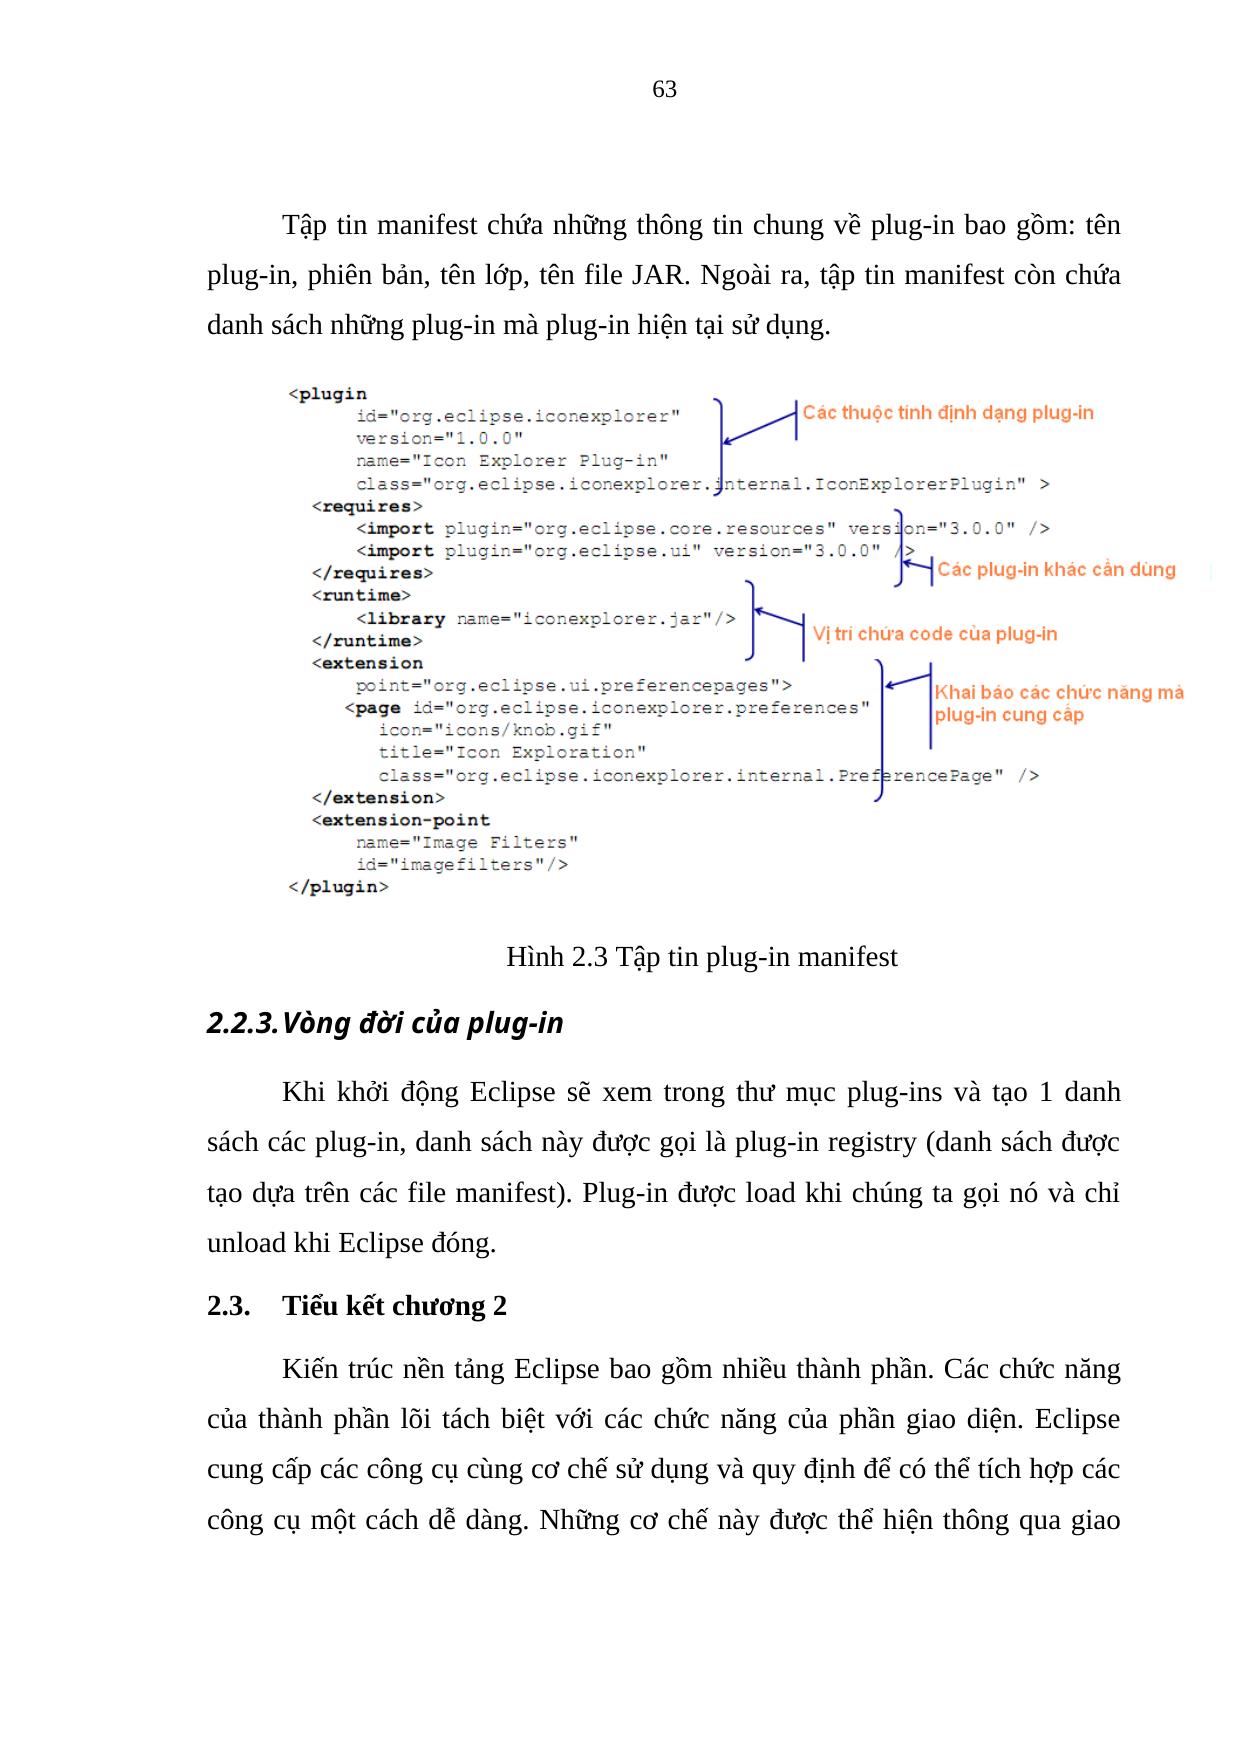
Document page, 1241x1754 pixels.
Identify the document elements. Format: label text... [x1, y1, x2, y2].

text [207, 1351, 1122, 1535]
text Hình 2.3 Tập tin plug-in manifest [207, 939, 1122, 973]
picture [281, 370, 1215, 911]
subtitle Tiểu kết chương 2 [207, 1288, 1122, 1322]
subtitle Vòng đời của plug-in [207, 1002, 1122, 1042]
text Khi khởi động Eclipse sẽ xem trong thư mục plug-ins và tạo 1 danh sách các plug-in, danh sách này được gọi là plug-in registry (danh sách được tạo dựa trên các file manifest). Plug-in được load khi chúng ta gọi nó và chỉ unload khi Eclipse đóng. [207, 1074, 1122, 1259]
text Tập tin manifest chứa những thông tin chung về plug-in bao gồm: tên plug-in, phiên bản, tên lớp, tên file JAR. Ngoài ra, tập tin manifest còn chứa danh sách những plug-in mà plug-in hiện tại sử dụng. [207, 207, 1122, 341]
